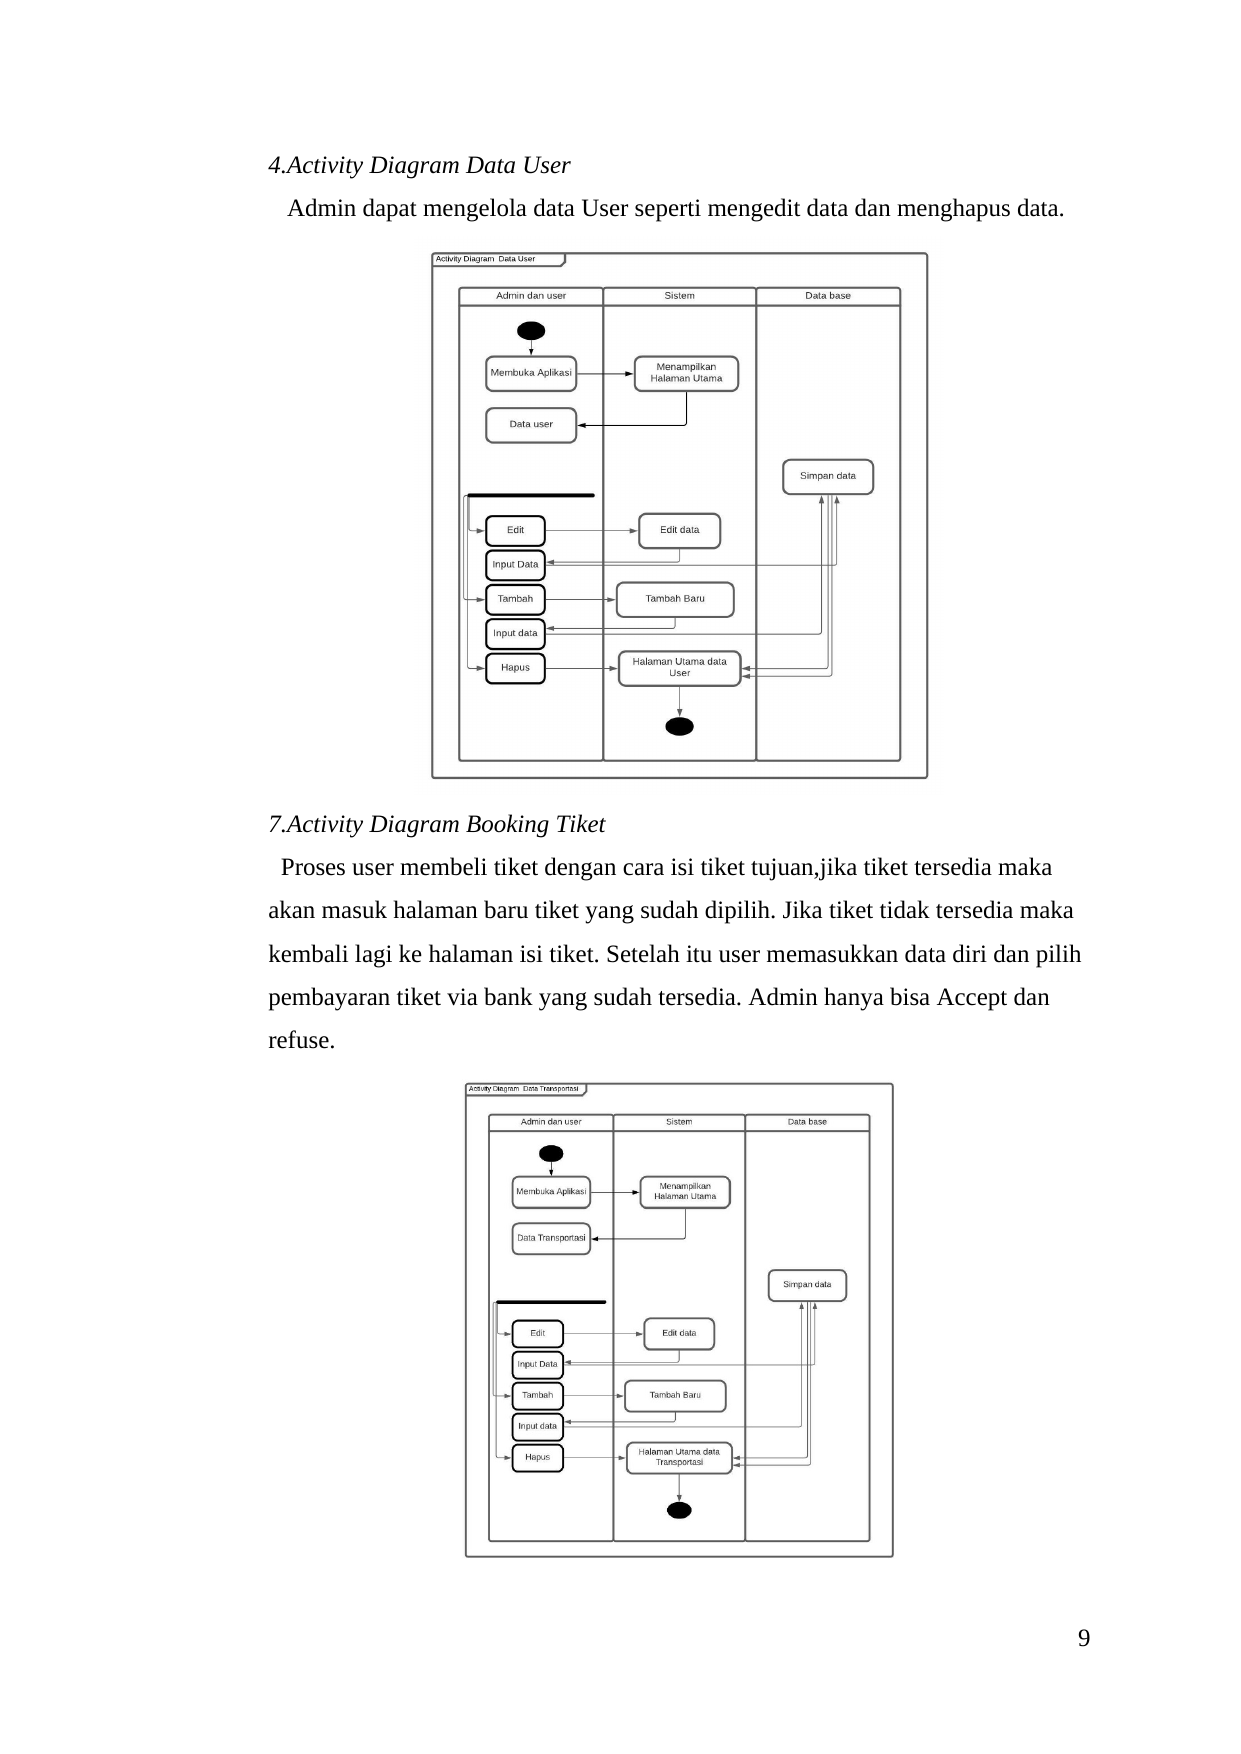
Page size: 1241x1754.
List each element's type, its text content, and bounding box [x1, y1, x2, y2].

list 4.Activity Diagram Data User [268, 150, 1090, 179]
picture [450, 1068, 908, 1572]
picture [414, 236, 945, 795]
list Proses user membeli tiket dengan cara isi tiket tujuan,jika tiket tersedia maka akan masuk halaman baru tiket yang sudah dipilih. Jika tiket tidak tersedia maka kembali lagi ke halaman isi tiket. Setelah itu user memasukkan data diri dan pilih pembayaran tiket via bank yang sudah tersedia. Admin hanya bisa Accept dan refuse. [268, 852, 1090, 1054]
list Admin dapat mengelola data User seperti mengedit data dan menghapus data. [268, 193, 1090, 222]
list 7.Activity Diagram Booking Tiket [268, 809, 1090, 838]
